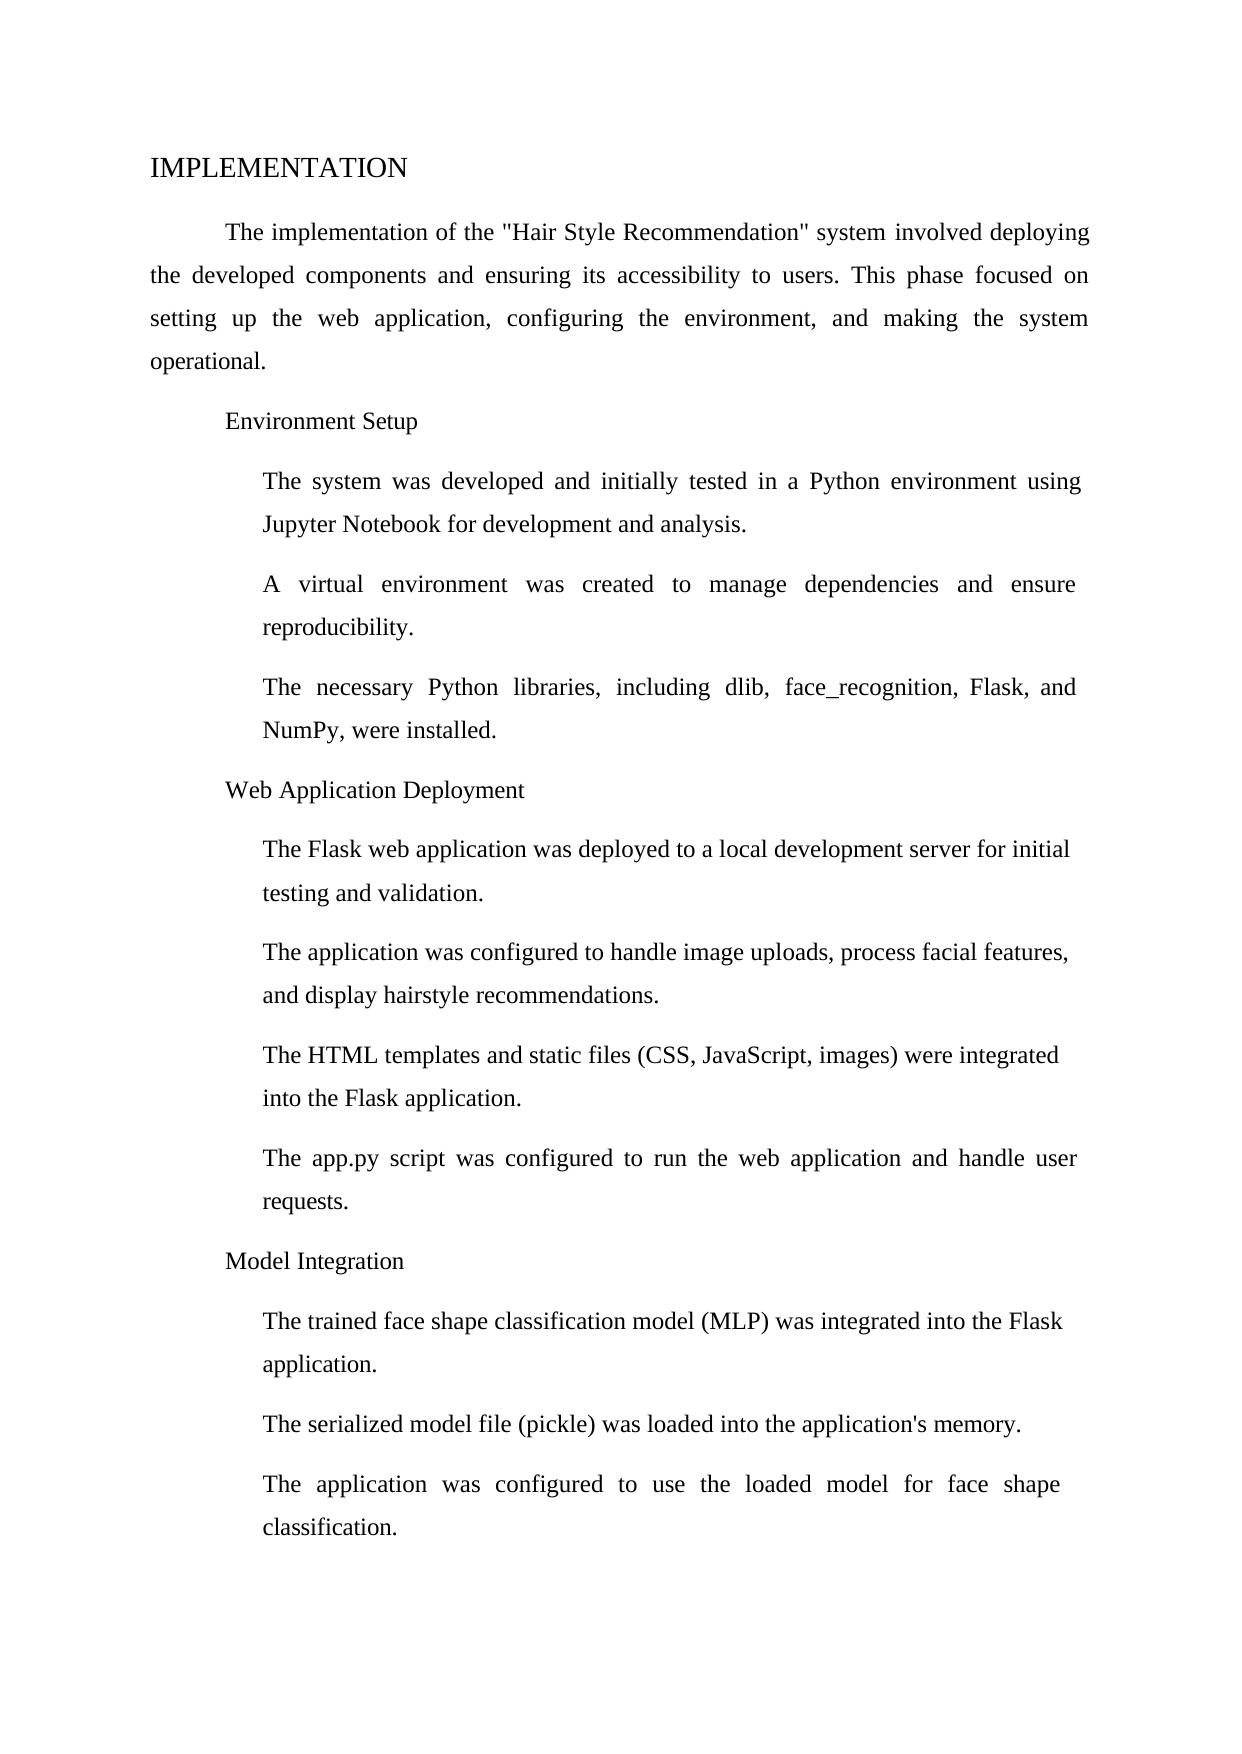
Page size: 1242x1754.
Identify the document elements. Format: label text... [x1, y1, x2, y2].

text The implementation of the "Hair Style Recommendation" system involved deploying the developed components and ensuring its accessibility to users. This phase focused on setting up the web application, configuring the environment, and making the system operational. [150, 217, 1089, 375]
text The application was configured to use the loaded model for face shape classification. [262, 1469, 1094, 1541]
text The system was developed and initially tested in a Python environment using Jupyter Notebook for development and analysis. [262, 466, 1094, 538]
text The HTML templates and static files (CSS, JavaScript, images) were integrated into the Flask application. [262, 1040, 1090, 1112]
text The Flask web application was deployed to a local development server for initial testing and validation. [262, 834, 1094, 906]
text The necessary Python libraries, including dlib, face_recognition, Flask, and NumPy, were installed. [262, 672, 1090, 744]
text A virtual environment was created to manage dependencies and ensure reproducibility. [262, 569, 1094, 641]
text The serialized model file (pickle) was loaded into the application's memory. [262, 1409, 1094, 1438]
subtitle Model Integration [225, 1246, 1094, 1275]
text The app.py script was configured to run the web application and handle user requests. [262, 1143, 1094, 1215]
subtitle Environment Setup [225, 406, 1094, 435]
subtitle IMPLEMENTATION [150, 150, 1094, 183]
text The application was configured to handle image uploads, process facial features, and display hairstyle recommendations. [262, 937, 1094, 1009]
text The trained face shape classification model (MLP) was integrated into the Flask application. [262, 1306, 1094, 1378]
subtitle Web Application Deployment [225, 775, 1094, 803]
